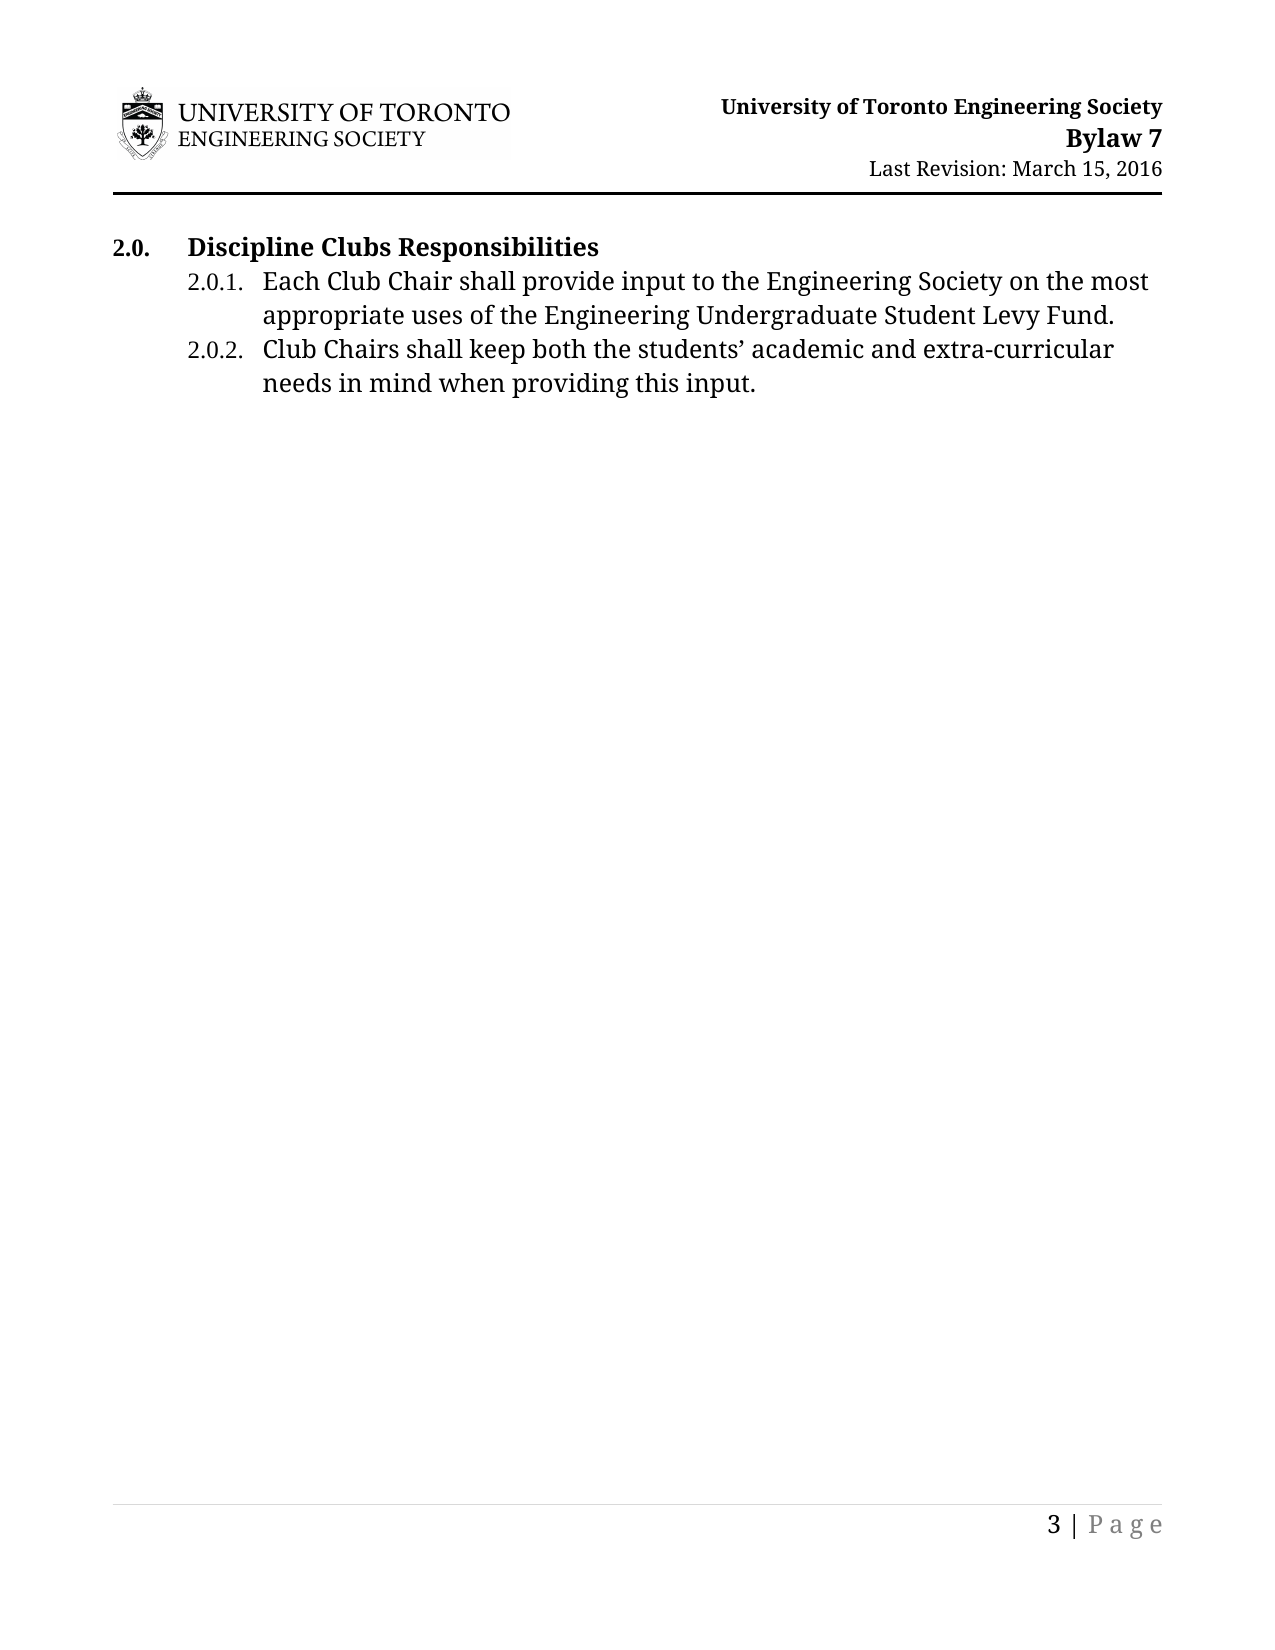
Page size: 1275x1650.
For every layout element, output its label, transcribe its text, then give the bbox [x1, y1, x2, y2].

text Club Chairs shall keep both the students’ academic and extra-curricular needs in mind when providing this input. [187, 331, 1162, 399]
text Discipline Clubs Responsibilities [112, 229, 1162, 263]
text Each Club Chair shall provide input to the Engineering Society on the most appropriate uses of the Engineering Undergraduate Student Levy Fund. [187, 263, 1162, 331]
picture [117, 87, 511, 160]
